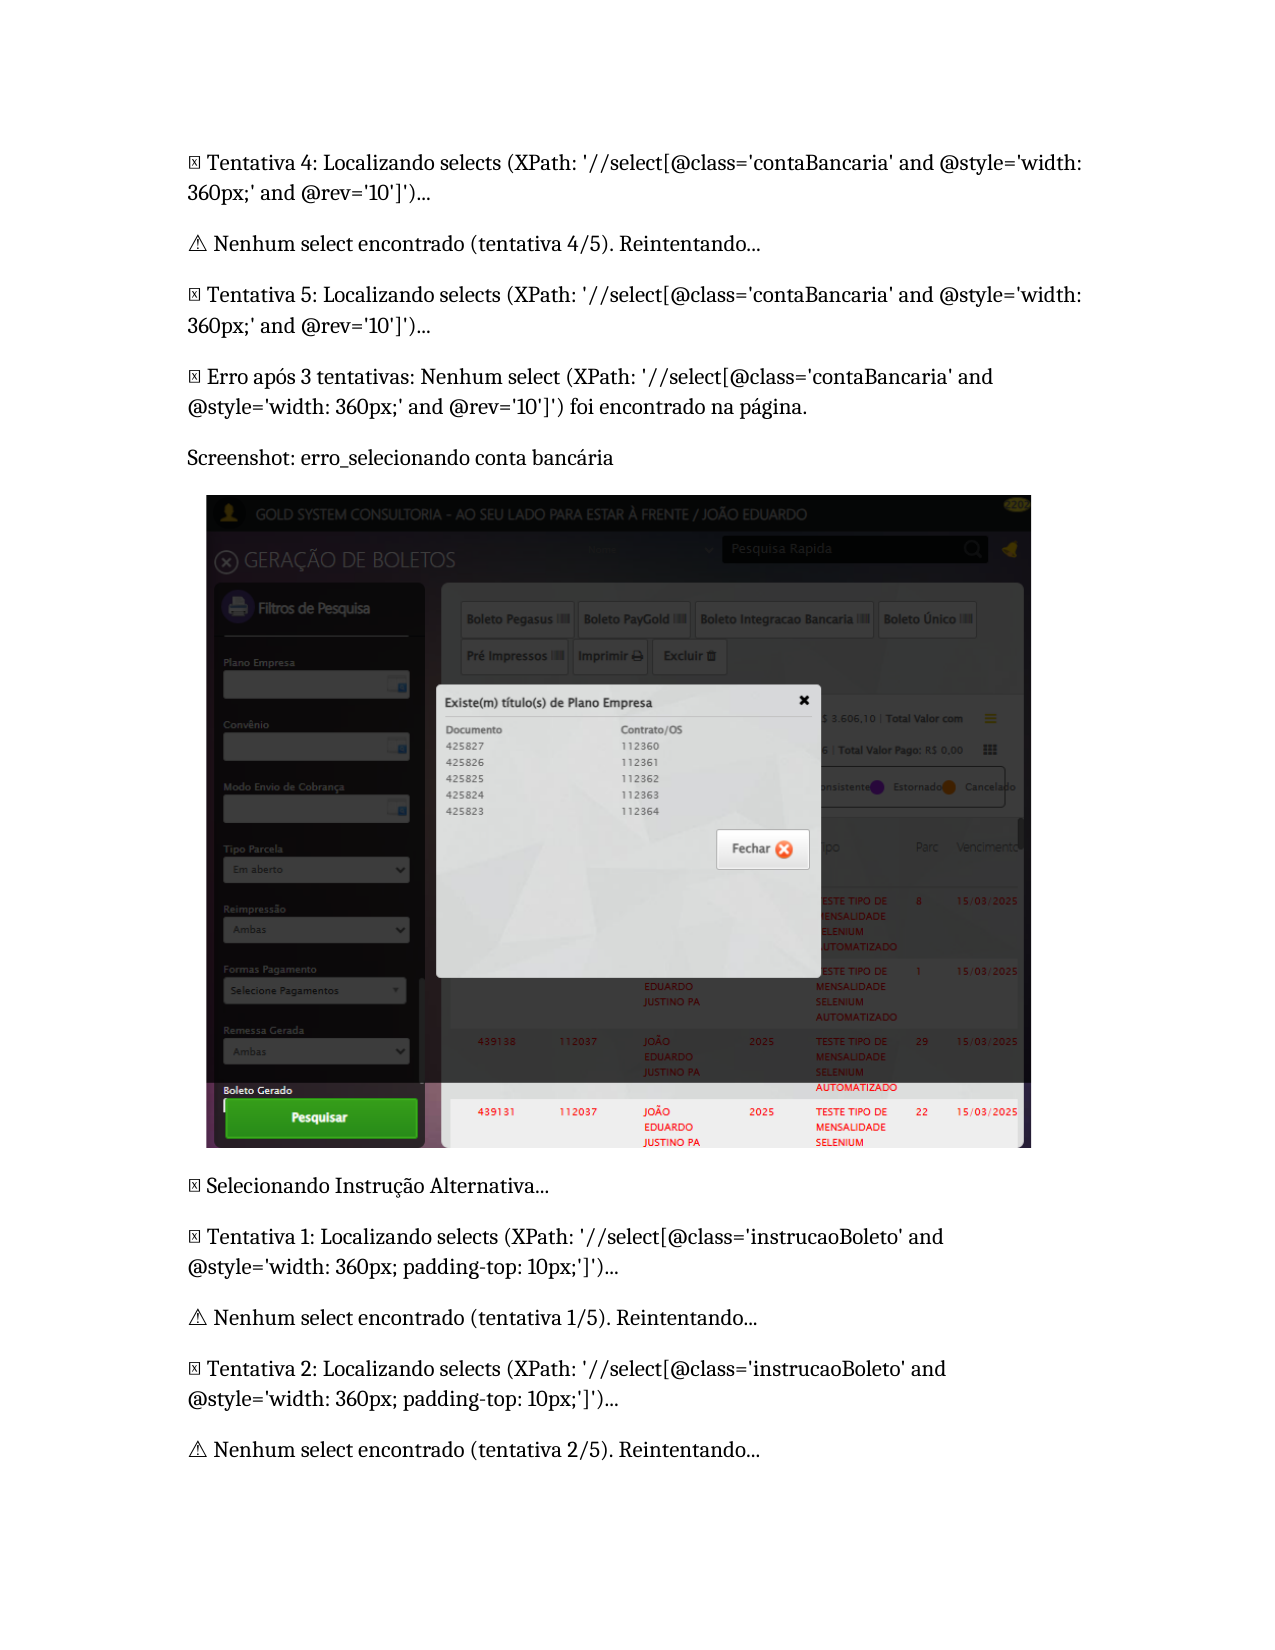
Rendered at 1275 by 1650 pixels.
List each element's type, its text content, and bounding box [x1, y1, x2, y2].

text 🔎 Tentativa 2: Localizando selects (XPath: '//select[@class='instrucaoBoleto' and @style='width: 360px; padding-top: 10px;']')... [187, 1356, 1087, 1412]
text 🔄 Selecionando Instrução Alternativa... [187, 1173, 1087, 1199]
text 🔎 Tentativa 4: Localizando selects (XPath: '//select[@class='contaBancaria' and @style='width: 360px;' and @rev='10']')... [187, 150, 1087, 207]
text Screenshot: erro_selecionando conta bancária [187, 445, 1087, 471]
text 🔎 Tentativa 1: Localizando selects (XPath: '//select[@class='instrucaoBoleto' and @style='width: 360px; padding-top: 10px;']')... [187, 1224, 1087, 1280]
text 🔎 Tentativa 5: Localizando selects (XPath: '//select[@class='contaBancaria' and @style='width: 360px;' and @rev='10']')... [187, 282, 1087, 339]
text ❌ Erro após 3 tentativas: Nenhum select (XPath: '//select[@class='contaBancaria' and @style='width: 360px;' and @rev='10']') foi encontrado na página. [187, 363, 1087, 420]
text ⚠️ Nenhum select encontrado (tentativa 2/5). Reintentando... [187, 1437, 1087, 1463]
picture [206, 495, 1032, 1148]
text ⚠️ Nenhum select encontrado (tentativa 1/5). Reintentando... [187, 1305, 1087, 1331]
text ⚠️ Nenhum select encontrado (tentativa 4/5). Reintentando... [187, 231, 1087, 258]
